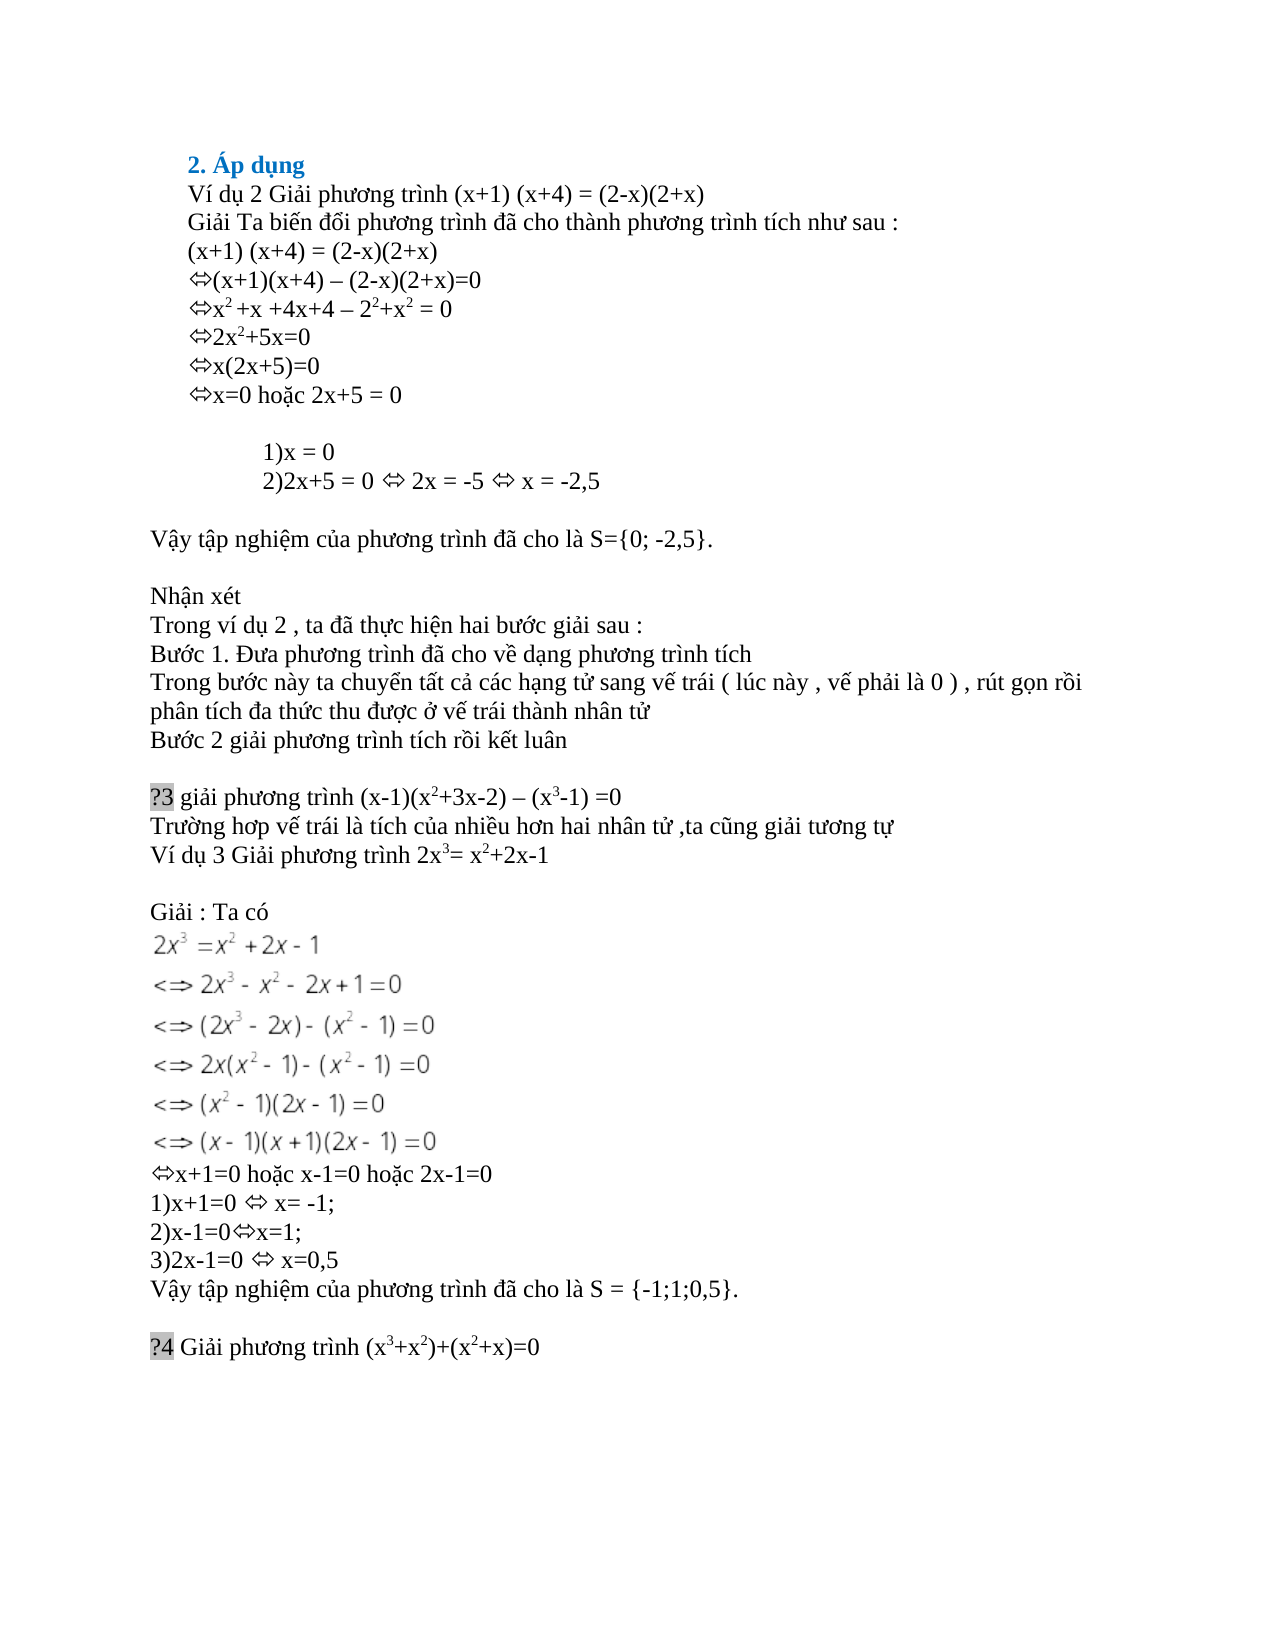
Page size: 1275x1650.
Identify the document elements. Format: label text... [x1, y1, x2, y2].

text Vậy tập nghiệm của phương trình đã cho là S = {-1;1;0,5}. [150, 1274, 1125, 1303]
text Ví dụ 2 Giải phương trình (x+1) (x+4) = (2-x)(2+x) [187, 179, 1125, 207]
text x+1=0 hoặc x-1=0 hoặc 2x-1=0 [150, 1159, 1125, 1188]
text (x+1)(x+4) – (2-x)(2+x)=0 [187, 265, 1125, 294]
text Vậy tập nghiệm của phương trình đã cho là S={0; -2,5}. [150, 524, 1125, 552]
text 2)x-1=0x=1; [150, 1217, 1125, 1245]
text ?3 giải phương trình (x-1)(x2+3x-2) – (x3-1) =0 [150, 782, 1125, 811]
text 2)2x+5 = 0 2x = -5 x = -2,5 [262, 466, 1125, 495]
text 2. Áp dụng [187, 150, 1125, 179]
text Trong ví dụ 2 , ta đã thực hiện hai bước giải sau : [150, 610, 1125, 639]
text 1)x+1=0 x= -1; [150, 1188, 1125, 1217]
text Bước 2 giải phương trình tích rồi kết luân [150, 725, 1125, 754]
text Bước 1. Đưa phương trình đã cho về dạng phương trình tích [150, 639, 1125, 667]
text ?4 Giải phương trình (x3+x2)+(x2+x)=0 [174, 1332, 1125, 1360]
text 3)2x-1=0 x=0,5 [150, 1245, 1125, 1274]
text (x+1) (x+4) = (2-x)(2+x) [187, 236, 1125, 265]
text x(2x+5)=0 [187, 351, 1125, 380]
text Nhận xét [150, 581, 1125, 610]
text Trong bước này ta chuyển tất cả các hạng tử sang vế trái ( lúc này , vế phải là 0 ) , rút gọn rồi phân tích đa thức thu được ở vế trái thành nhân tử [150, 667, 1125, 725]
text Giải : Ta có [150, 897, 1125, 926]
text x=0 hoặc 2x+5 = 0 [187, 380, 1125, 409]
text x2 +x +4x+4 – 22+x2 = 0 [187, 294, 1125, 322]
text Giải Ta biến đổi phương trình đã cho thành phương trình tích như sau : [187, 207, 1125, 236]
text Ví dụ 3 Giải phương trình 2x3= x2+2x-1 [150, 840, 1125, 869]
text 1)x = 0 [262, 437, 1125, 466]
text 2x2+5x=0 [187, 322, 1125, 351]
text Trường hơp vế trái là tích của nhiều hơn hai nhân tử ,ta cũng giải tương tự [150, 811, 1125, 840]
